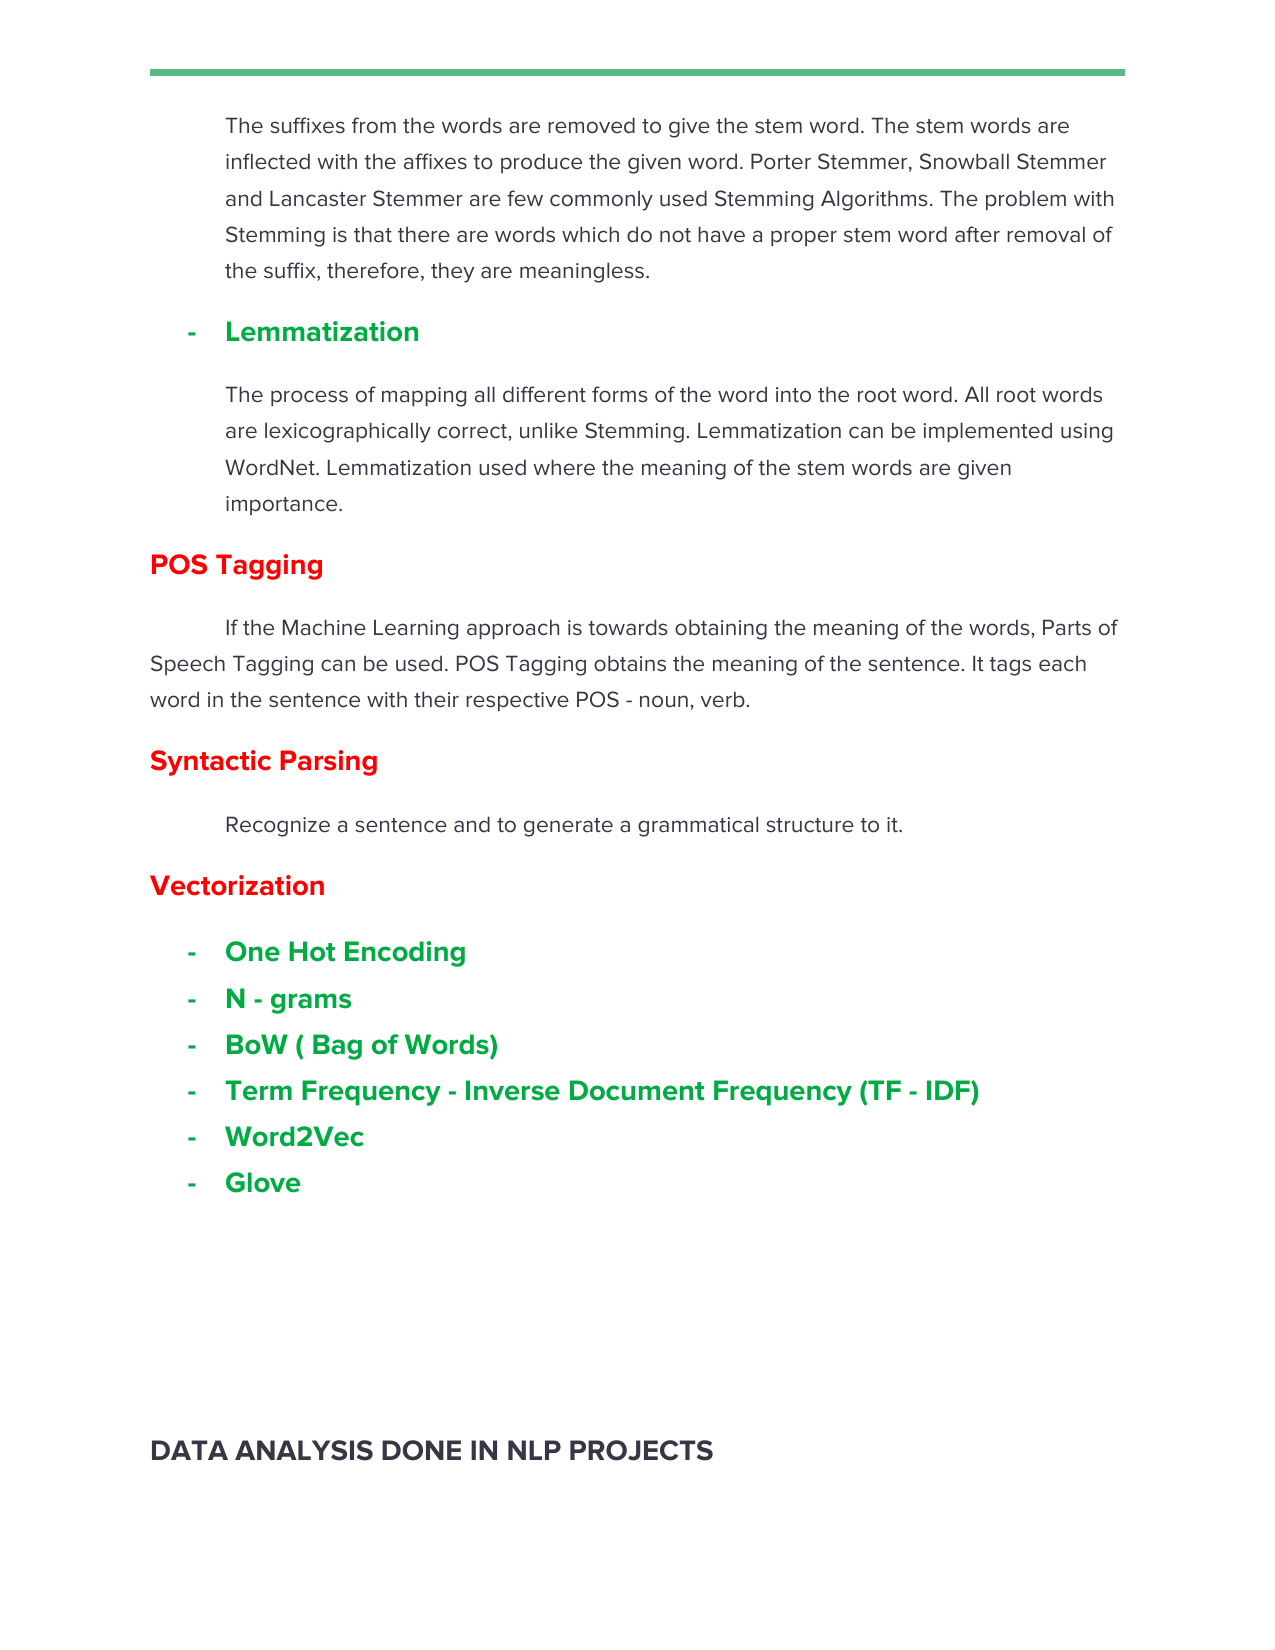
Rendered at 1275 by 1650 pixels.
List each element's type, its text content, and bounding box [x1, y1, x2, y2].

list One Hot Encoding [187, 935, 1125, 971]
text Vectorization [150, 868, 1125, 903]
picture [150, 69, 1125, 76]
list Lemmatization [187, 314, 1125, 350]
text Recognize a sentence and to generate a grammatical structure to it. [150, 811, 1125, 839]
text Syntactic Parsing [150, 744, 1125, 779]
list BoW ( Bag of Words) [187, 1027, 1125, 1063]
text The process of mapping all different forms of the word into the root word. All root words are lexicographically correct, unlike Stemming. Lemmatization can be implemented using WordNet. Lemmatization used where the meaning of the stem words are given importance. [225, 382, 1125, 518]
list Glove [187, 1166, 1125, 1201]
list Term Frequency - Inverse Document Frequency (TF - IDF) [187, 1073, 1125, 1109]
text POS Tagging [150, 547, 1125, 583]
list N - grams [187, 981, 1125, 1017]
text If the Machine Learning approach is towards obtaining the meaning of the words, Parts of Speech Tagging can be used. POS Tagging obtains the meaning of the sentence. It tags each word in the sentence with their respective POS - noun, verb. [150, 614, 1125, 715]
text DATA ANALYSIS DONE IN NLP PROJECTS [150, 1434, 1125, 1469]
list Word2Vec [187, 1119, 1125, 1155]
text The suffixes from the words are removed to give the stem word. The stem words are inflected with the affixes to produce the given word. Porter Stemmer, Snowball Stemmer and Lancaster Stemmer are few commonly used Stemming Algorithms. The problem with Stemming is that there are words which do not have a proper stem word after removal of the suffix, therefore, they are meaningless. [225, 112, 1125, 285]
